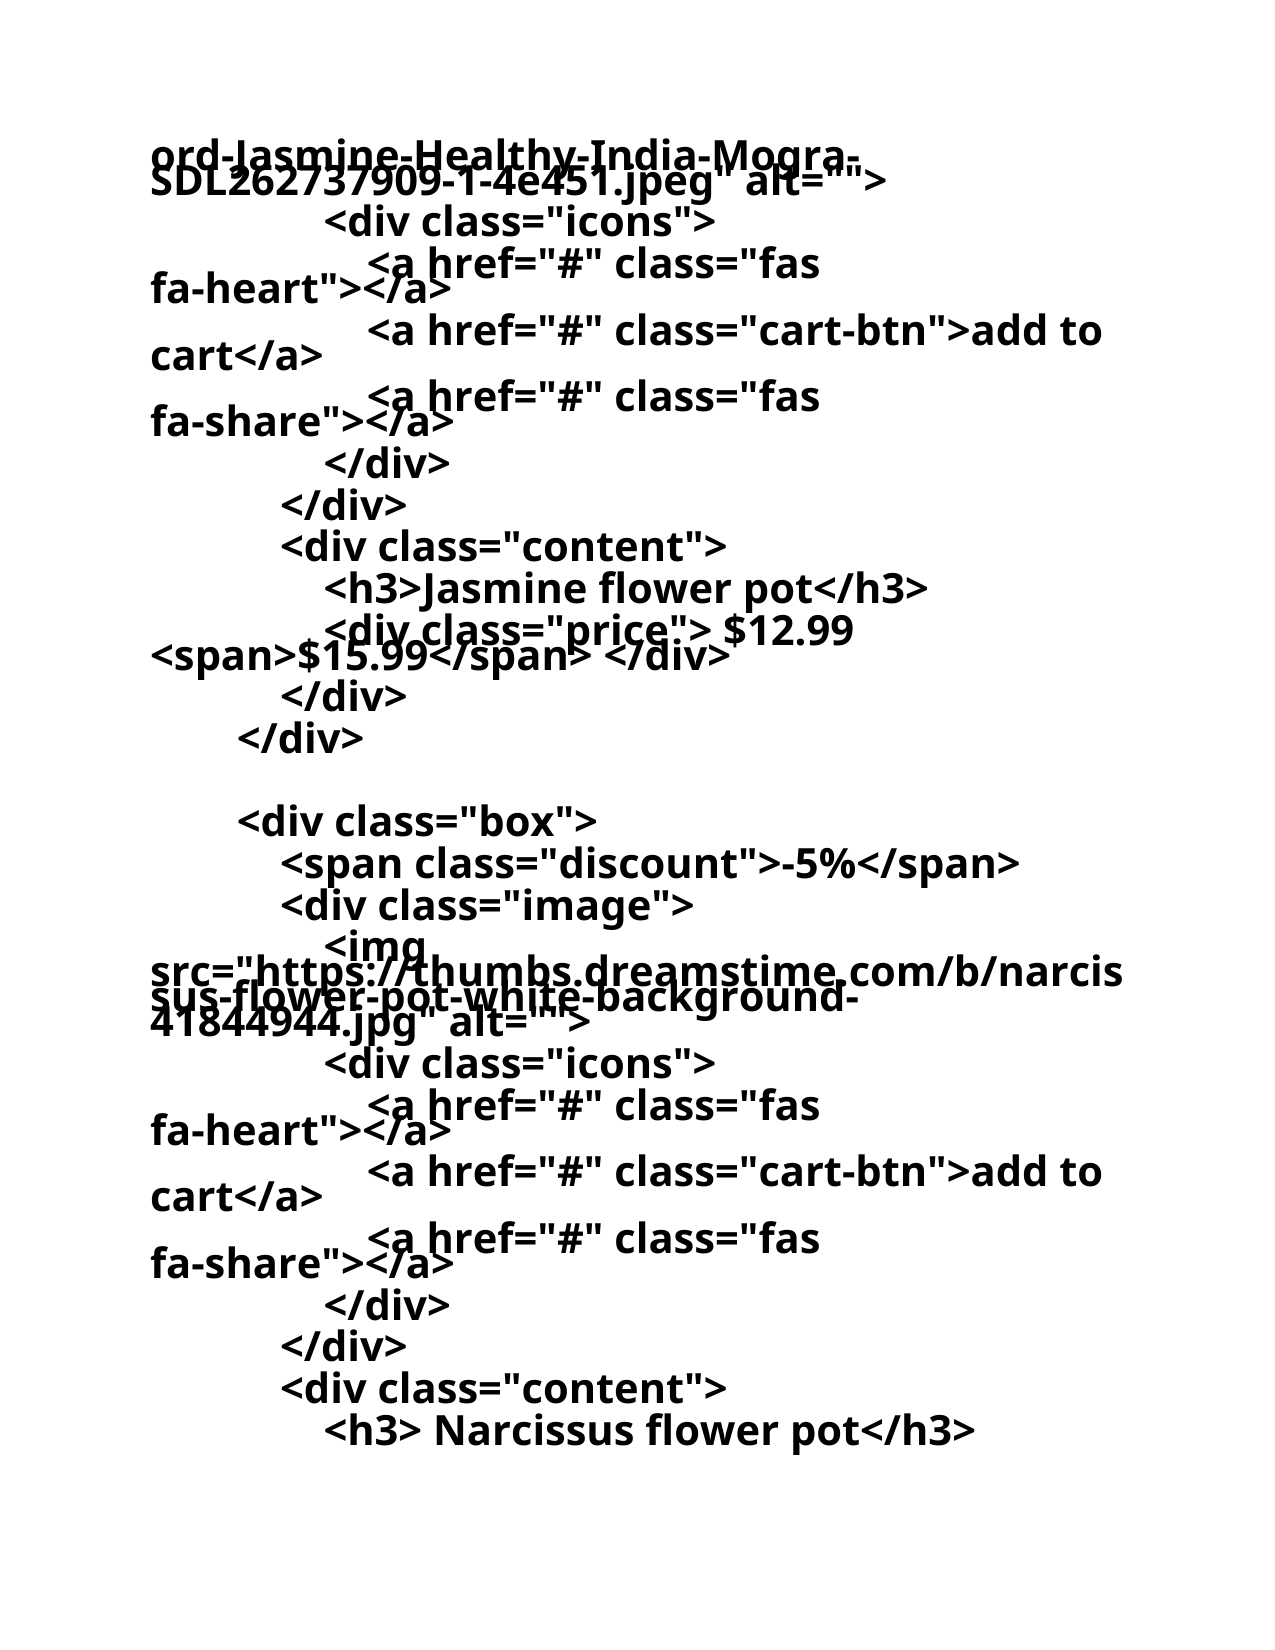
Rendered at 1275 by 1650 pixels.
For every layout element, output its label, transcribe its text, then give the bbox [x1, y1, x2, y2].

text <h3>Jasmine flower pot</h3> [751, 583, 1125, 608]
text </div> [150, 1342, 1125, 1367]
text <a href="#" class="fas fa-heart"></a> [150, 258, 1125, 308]
text <div class="price"> $12.99 <span>$15.99</span> </div> [150, 625, 1125, 675]
text <div class="image"> [622, 900, 1125, 925]
text <div class="image"> [150, 900, 617, 925]
text <a href="#" class="fas fa-share"></a> [150, 1233, 1125, 1283]
text <h3>Jasmine flower pot</h3> [150, 583, 426, 608]
text <h3> Narcissus flower pot</h3> [150, 1425, 793, 1450]
text <a href="#" class="cart-btn">add to cart</a> [150, 325, 1125, 375]
text <span class="discount">-5%</span> [150, 858, 327, 883]
text </div> [150, 1300, 1125, 1325]
text <img src="https://thumbs.dreamstime.com/b/narcissus-flower-pot-white-background-41844944.jpg" alt=""> [150, 942, 1125, 1042]
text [150, 150, 1125, 200]
text </div> [150, 692, 1125, 717]
text <div class="icons"> [150, 217, 1125, 242]
text <div class="content"> [150, 542, 1125, 567]
text <span class="discount">-5%</span> [333, 858, 921, 883]
text <div class="box"> [150, 817, 1125, 842]
text <div class="content"> [150, 1383, 1125, 1408]
text <a href="#" class="cart-btn">add to cart</a> [150, 1167, 1125, 1217]
text <h3>Jasmine flower pot</h3> [431, 583, 745, 608]
text </div> [150, 733, 1125, 758]
text </div> [150, 500, 1125, 525]
text <a href="#" class="fas fa-share"></a> [150, 392, 1125, 442]
text <span class="discount">-5%</span> [927, 858, 1125, 883]
text <h3> Narcissus flower pot</h3> [799, 1425, 1125, 1450]
text </div> [150, 458, 1125, 483]
text <div class="icons"> [150, 1058, 1125, 1083]
text <a href="#" class="fas fa-heart"></a> [150, 1100, 1125, 1150]
